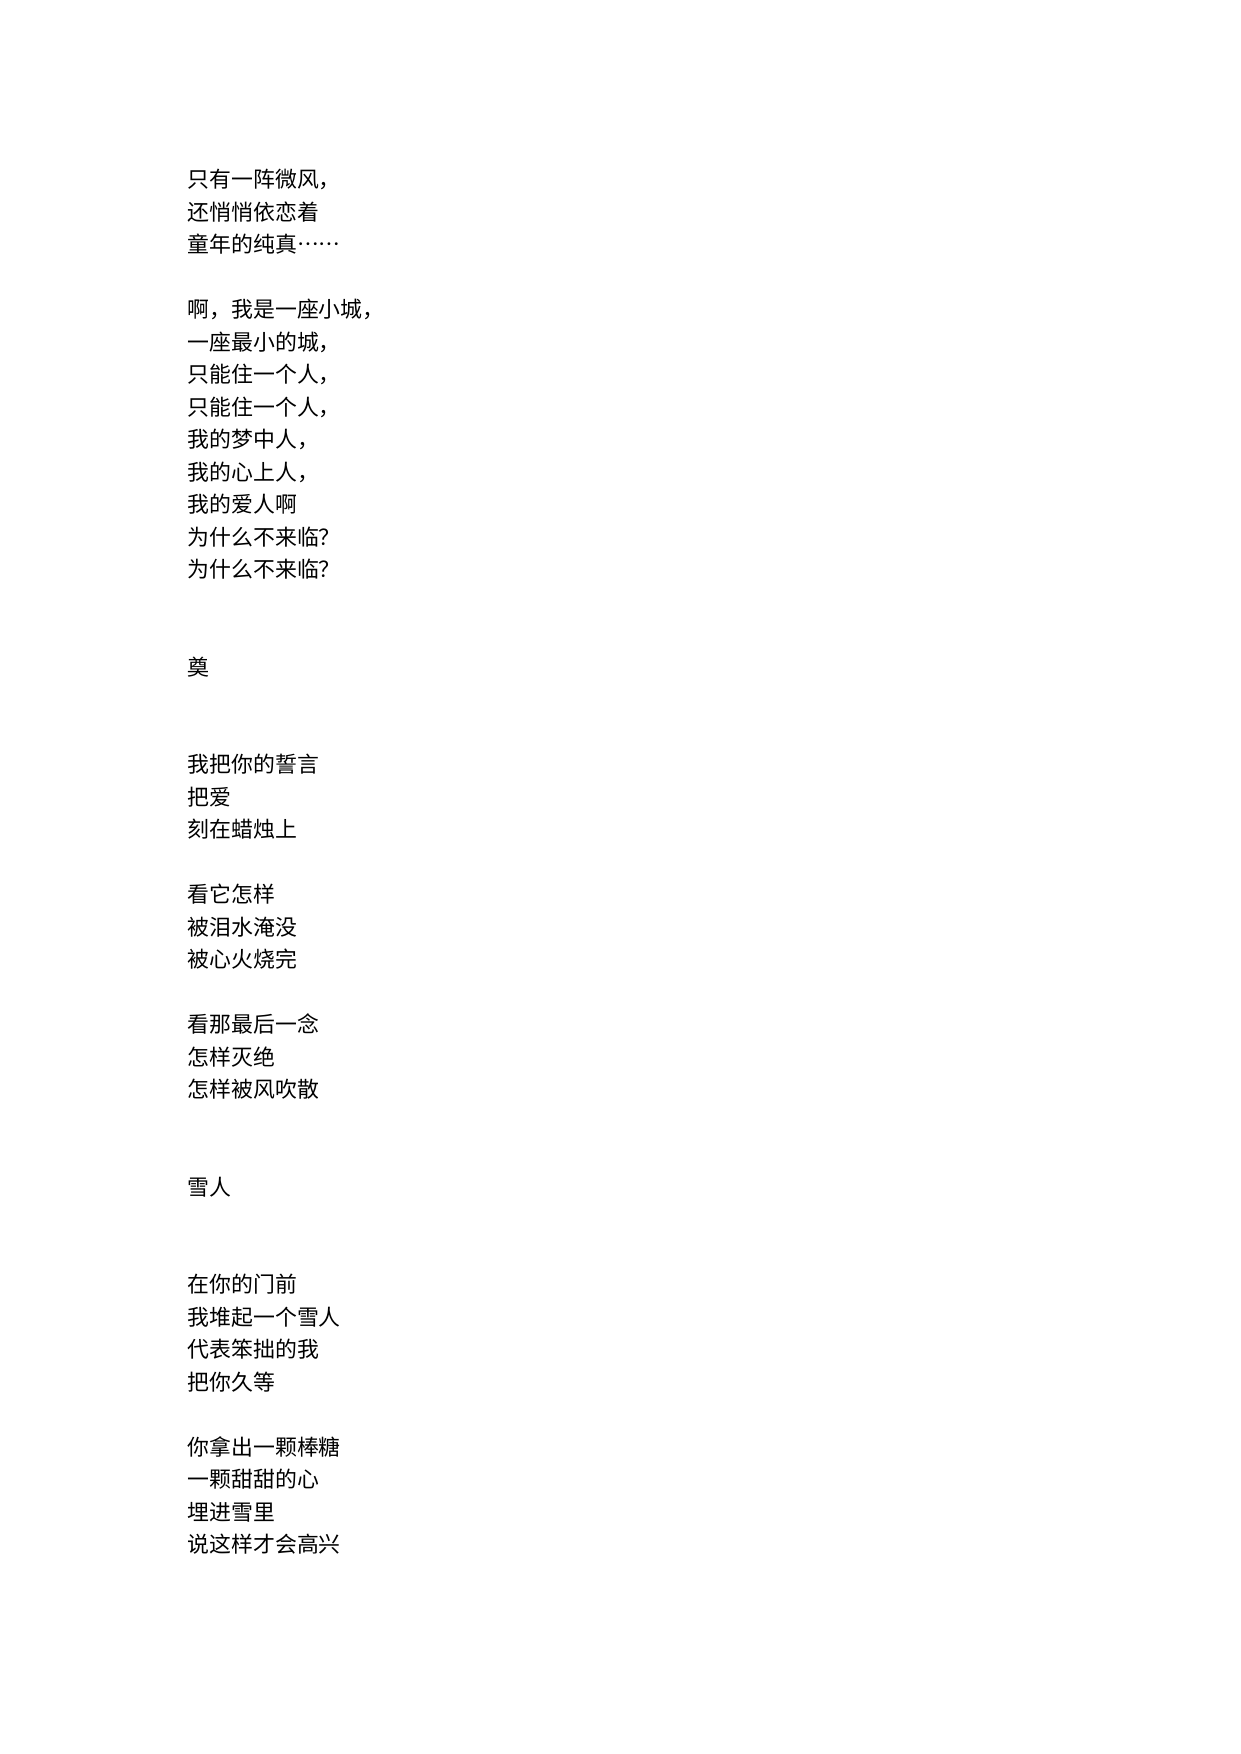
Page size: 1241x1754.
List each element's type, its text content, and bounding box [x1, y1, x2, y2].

text 还悄悄依恋着 [187, 194, 1053, 227]
text 我的心上人， [187, 454, 1053, 487]
text 一座最小的城， [187, 324, 1053, 357]
text 只能住一个人， [187, 389, 1053, 422]
text 被心火烧完 [187, 942, 1053, 974]
text 代表笨拙的我 [187, 1332, 1053, 1364]
text 埋进雪里 [187, 1494, 1053, 1527]
text 把你久等 [187, 1364, 1053, 1397]
text 只有一阵微风， [187, 162, 1053, 194]
text 只能住一个人， [187, 357, 1053, 389]
text 我堆起一个雪人 [187, 1299, 1053, 1332]
text 在你的门前 [187, 1267, 1053, 1299]
text 奠 [187, 649, 1053, 682]
text 我的梦中人， [187, 422, 1053, 454]
text 雪人 [187, 1169, 1053, 1202]
text 为什么不来临？ [187, 519, 1053, 552]
text 啊，我是一座小城， [187, 292, 1053, 324]
text 说这样才会高兴 [187, 1527, 1053, 1559]
text 看那最后一念 [187, 1007, 1053, 1039]
text 怎样灭绝 [187, 1039, 1053, 1072]
text 怎样被风吹散 [187, 1072, 1053, 1104]
text 童年的纯真…… [187, 227, 1053, 259]
text 一颗甜甜的心 [187, 1462, 1053, 1494]
text 被泪水淹没 [187, 909, 1053, 942]
text 为什么不来临？ [187, 552, 1053, 584]
text 把爱 [187, 779, 1053, 812]
text 我把你的誓言 [187, 747, 1053, 779]
text 你拿出一颗棒糖 [187, 1429, 1053, 1462]
text 看它怎样 [187, 877, 1053, 909]
text 刻在蜡烛上 [187, 812, 1053, 844]
text 我的爱人啊 [187, 487, 1053, 519]
